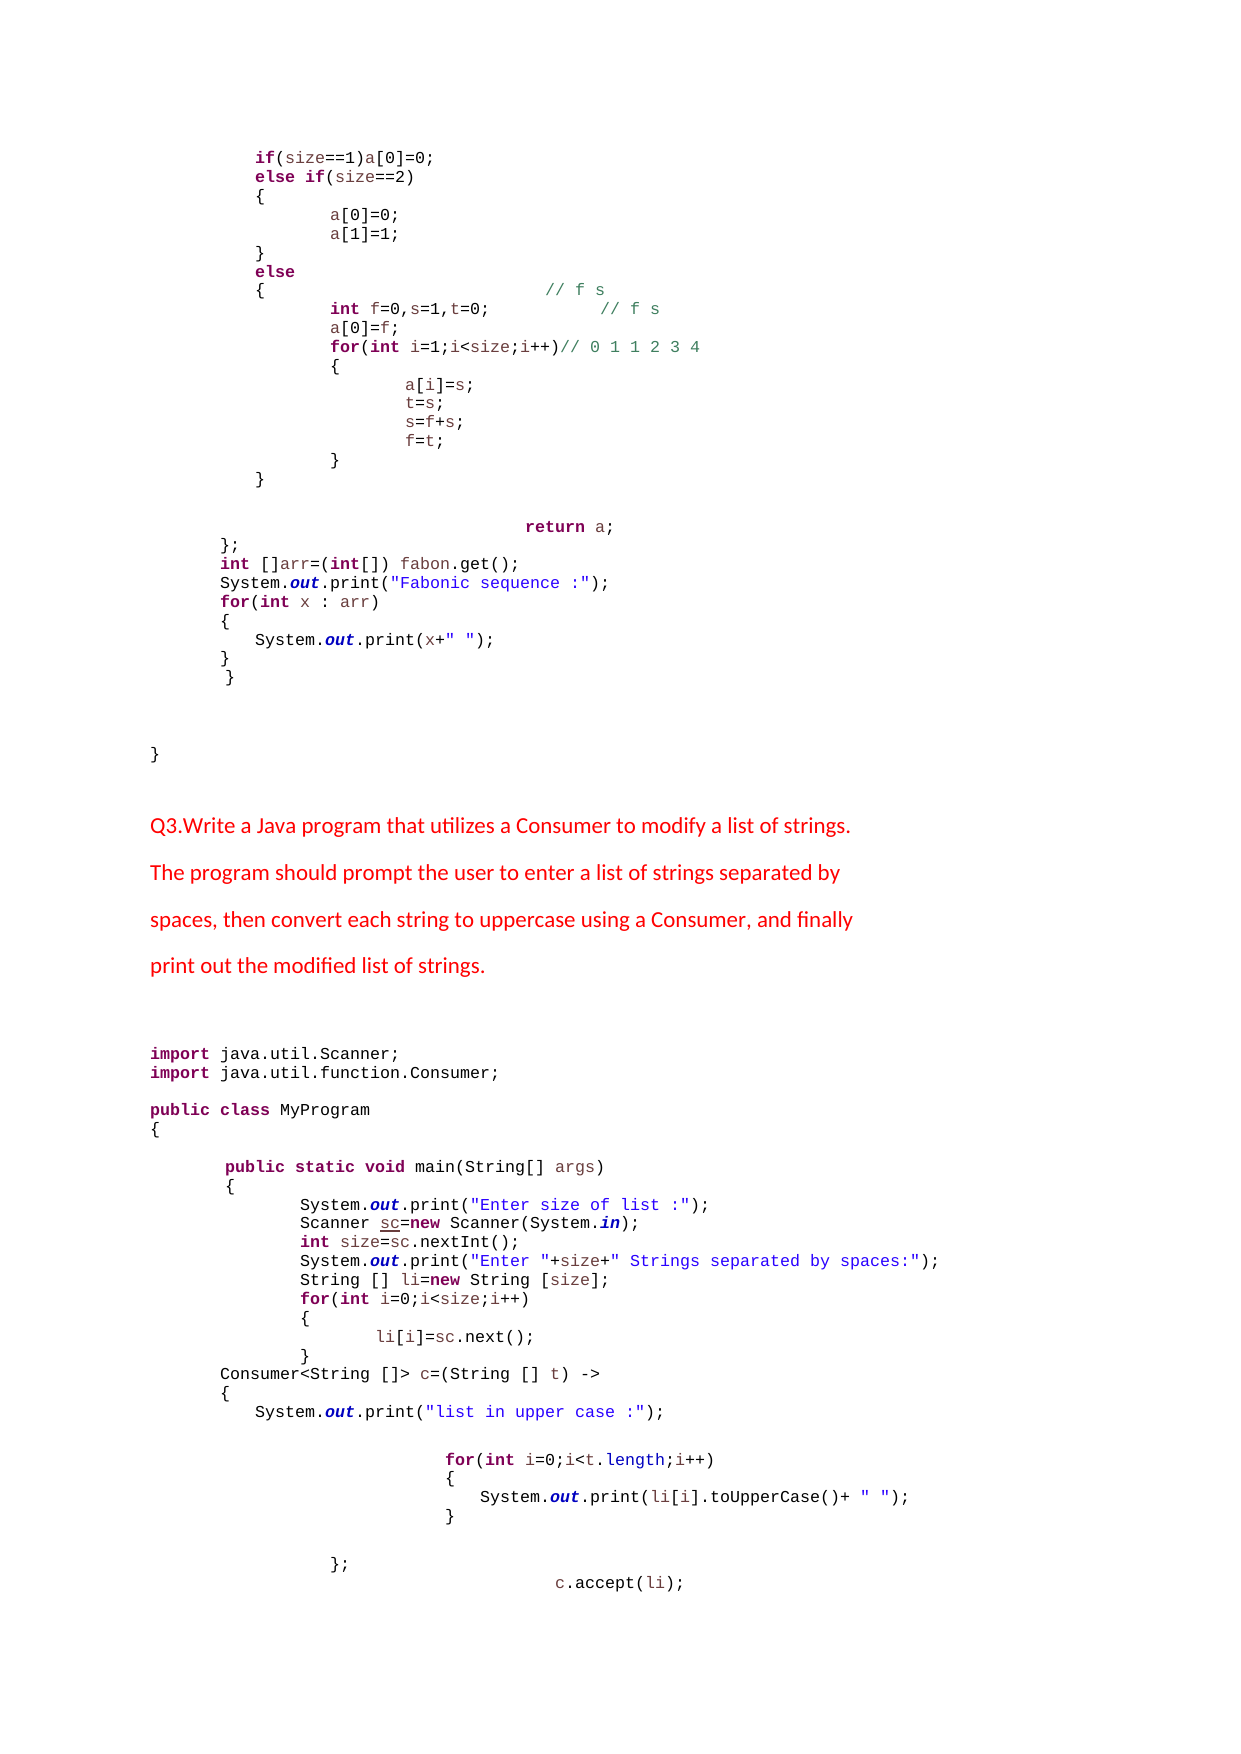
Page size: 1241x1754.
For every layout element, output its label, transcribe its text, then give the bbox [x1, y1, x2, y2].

text System.out.print("list in upper case :"); [150, 1404, 1090, 1422]
text The program should prompt the user to enter a list of strings separated by [150, 858, 1090, 886]
text t=s; [150, 395, 1090, 414]
text a[0]=f; [150, 320, 1090, 338]
text int []arr=(int[]) fabon.get(); [150, 556, 1090, 575]
text { // f s [150, 282, 1090, 301]
text c.accept(li); [150, 1574, 1090, 1593]
text System.out.print("Enter "+size+" Strings separated by spaces:"); [150, 1253, 1090, 1272]
text Consumer<String []> c=(String [] t) -> [150, 1366, 1090, 1385]
text a[i]=s; [150, 376, 1090, 395]
text f=t; [150, 433, 1090, 452]
text for(int i=0;i<size;i++) [150, 1291, 1090, 1309]
text Scanner sc=new Scanner(System.in); [150, 1215, 1090, 1234]
text else if(size==2) [150, 169, 1090, 188]
text } [150, 745, 1090, 764]
text import java.util.Scanner; [150, 1045, 1090, 1064]
text } [150, 471, 1090, 489]
text return a; [150, 518, 1090, 537]
text public static void main(String[] args) [150, 1158, 1090, 1177]
text for(int x : arr) [150, 593, 1090, 612]
text } [150, 1508, 1090, 1527]
text import java.util.function.Consumer; [150, 1064, 1090, 1083]
text int size=sc.nextInt(); [150, 1234, 1090, 1253]
text public class MyProgram [150, 1102, 1090, 1121]
text spaces, then convert each string to uppercase using a Consumer, and finally [150, 905, 1090, 933]
text li[i]=sc.next(); [150, 1328, 1090, 1347]
text s=f+s; [150, 414, 1090, 433]
text } [150, 1347, 1090, 1366]
text }; [150, 537, 1090, 556]
text } [150, 452, 1090, 471]
text { [150, 612, 1090, 631]
text String [] li=new String [size]; [150, 1272, 1090, 1291]
text print out the modified list of strings. [150, 952, 1090, 980]
text System.out.print("Enter size of list :"); [150, 1196, 1090, 1215]
text { [150, 357, 1090, 376]
text System.out.print("Fabonic sequence :"); [150, 575, 1090, 593]
text { [150, 1177, 1090, 1196]
text for(int i=1;i<size;i++)// 0 1 1 2 3 4 [150, 338, 1090, 357]
text System.out.print(x+" "); [150, 631, 1090, 650]
text System.out.print(li[i].toUpperCase()+ " "); [150, 1489, 1090, 1508]
text }; [150, 1555, 1090, 1574]
text { [150, 188, 1090, 207]
text Q3.Write a Java program that utilizes a Consumer to modify a list of strings. [150, 811, 1090, 839]
text } [150, 669, 1090, 688]
text a[1]=1; [150, 225, 1090, 244]
text } [150, 244, 1090, 263]
text for(int i=0;i<t.length;i++) [150, 1451, 1090, 1470]
text } [150, 650, 1090, 669]
text { [150, 1470, 1090, 1489]
text { [150, 1385, 1090, 1404]
text { [150, 1309, 1090, 1328]
text else [150, 263, 1090, 282]
text { [150, 1121, 1090, 1140]
text a[0]=0; [150, 207, 1090, 225]
text if(size==1)a[0]=0; [150, 150, 1090, 169]
text int f=0,s=1,t=0; // f s [150, 301, 1090, 320]
